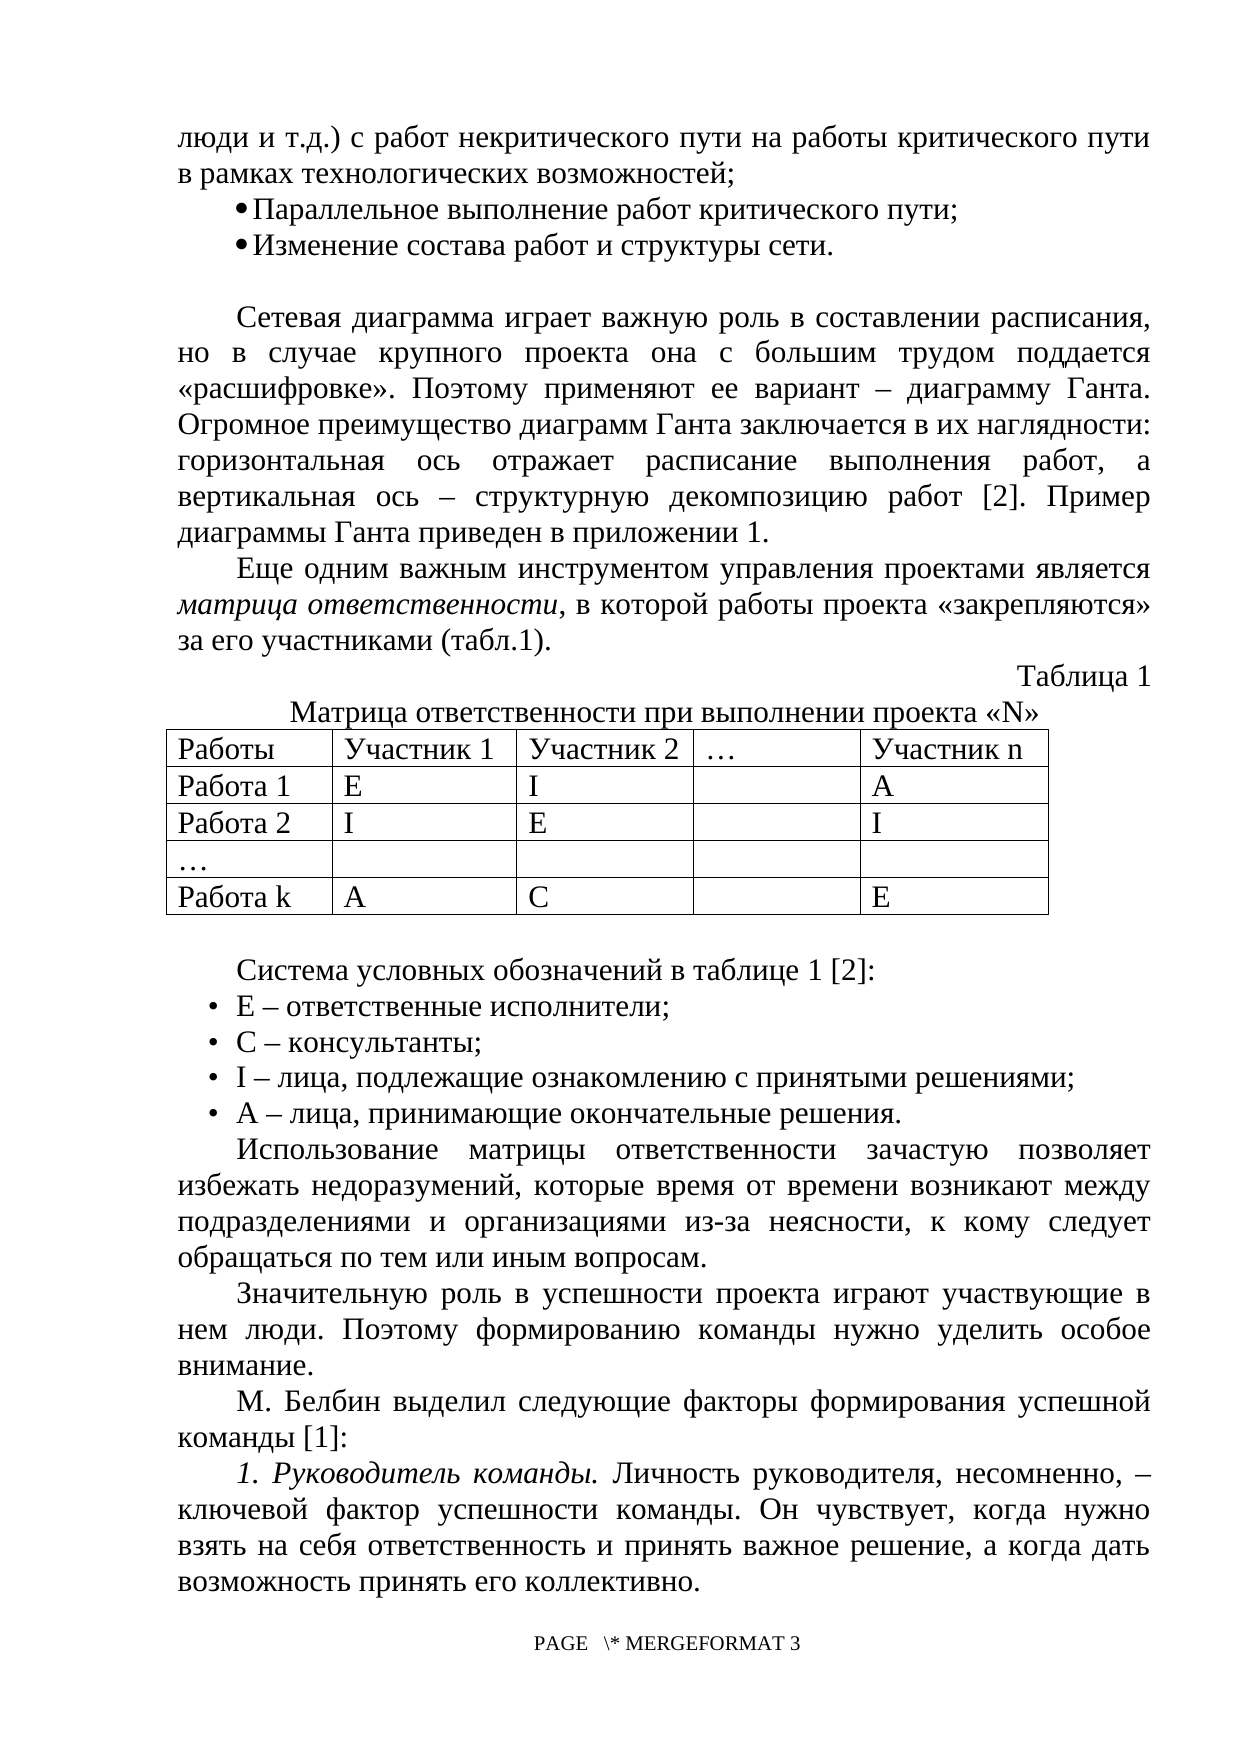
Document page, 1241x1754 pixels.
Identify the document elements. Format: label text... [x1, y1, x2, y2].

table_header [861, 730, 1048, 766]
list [177, 118, 1152, 190]
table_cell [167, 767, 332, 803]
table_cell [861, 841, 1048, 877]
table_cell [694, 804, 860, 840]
text Матрица ответственности при выполнении проекта «N» [177, 693, 1152, 729]
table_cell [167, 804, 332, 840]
text Система условных обозначений в таблице 1 [2]: [177, 951, 1152, 987]
text Еще одним важным инструментом управления проектами является матрица ответственности, в которой работы проекта «закрепляются» за его участниками (табл.1). [177, 549, 1152, 657]
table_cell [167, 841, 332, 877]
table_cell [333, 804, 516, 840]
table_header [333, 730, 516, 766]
list I – лица, подлежащие ознакомлению с принятыми решениями; [208, 1059, 1152, 1095]
list А – лица, принимающие окончательные решения. [208, 1095, 1152, 1131]
text 1. Руководитель команды. Личность руководителя, несомненно, –ключевой фактор успешности команды. Он чувствует, когда нужно взять на себя ответственность и принять важное решение, а когда дать возможность принять его коллективно. [177, 1454, 1152, 1598]
text M. Белбин выделил следующие факторы формирования успешной команды [1]: [177, 1382, 1152, 1454]
text Значительную роль в успешности проекта играют участвующие в нем люди. Поэтому формированию команды нужно уделить особое внимание. [177, 1274, 1152, 1382]
list Изменение состава работ и структуры сети. [177, 226, 1152, 262]
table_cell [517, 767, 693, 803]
text Использование матрицы ответственности зачастую позволяет избежать недоразумений, которые время от времени возникают между подразделениями и организациями из-за неясности, к кому следует обращаться по тем или иным вопросам. [177, 1131, 1152, 1274]
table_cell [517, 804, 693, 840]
list Е – ответственные исполнители; [208, 987, 1152, 1023]
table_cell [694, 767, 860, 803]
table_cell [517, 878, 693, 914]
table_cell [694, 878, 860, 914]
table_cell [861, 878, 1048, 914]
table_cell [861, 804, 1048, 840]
list С – консультанты; [208, 1023, 1152, 1059]
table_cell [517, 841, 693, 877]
list Параллельное выполнение работ критического пути; [177, 190, 1152, 226]
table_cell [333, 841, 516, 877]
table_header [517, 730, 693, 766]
text Таблица 1 [177, 657, 1152, 693]
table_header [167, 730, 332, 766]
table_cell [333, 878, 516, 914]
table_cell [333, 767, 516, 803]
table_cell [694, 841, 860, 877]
text Сетевая диаграмма играет важную роль в составлении расписания, но в случае крупного проекта она с большим трудом поддается «расшифровке». Поэтому применяют ее вариант – диаграмму Ганта. Огромное преимущество диаграмм Ганта заключается в их наглядности: горизонтальная ось отражает расписание выполнения работ, а вертикальная ось – структурную декомпозицию работ [2]. Пример диаграммы Ганта приведен в приложении 1. [177, 298, 1152, 549]
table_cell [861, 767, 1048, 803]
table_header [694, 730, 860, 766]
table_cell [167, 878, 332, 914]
